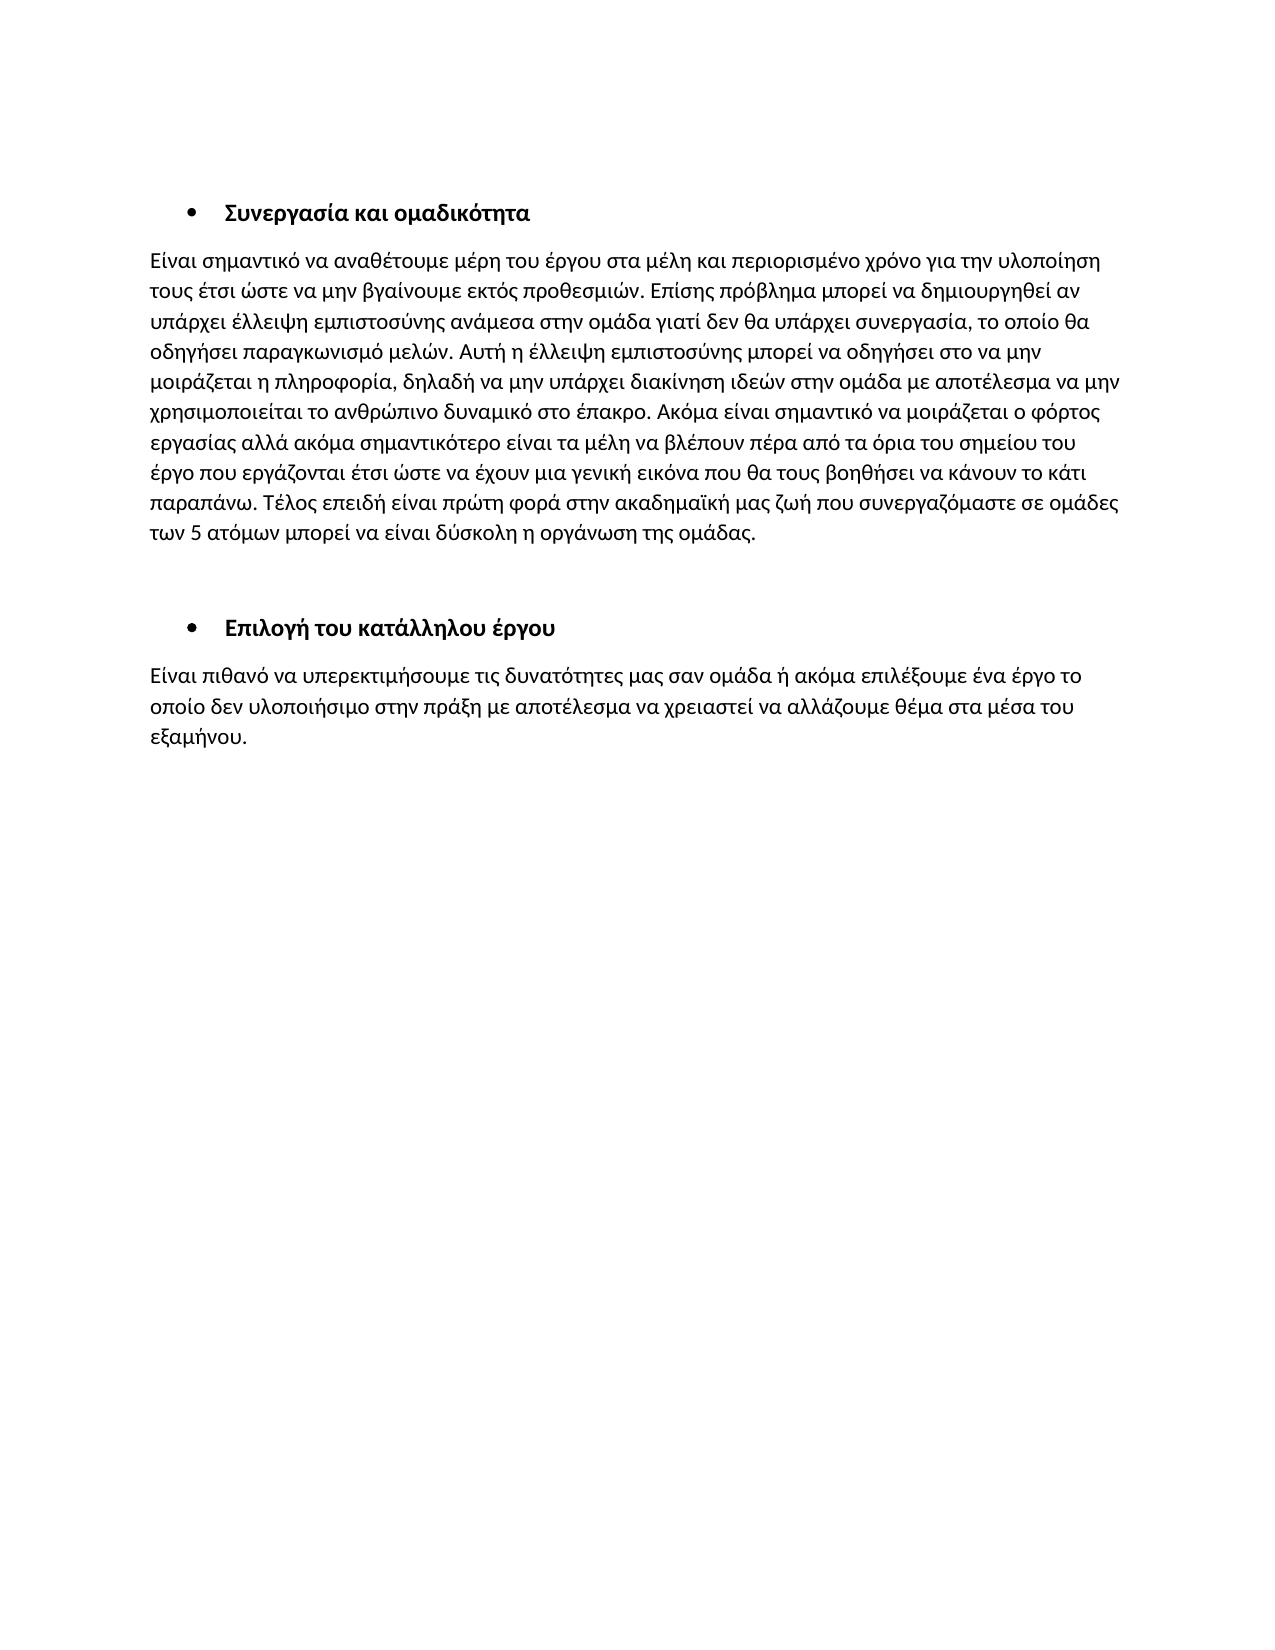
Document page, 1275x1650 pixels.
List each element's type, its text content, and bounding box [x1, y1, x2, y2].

list Συνεργασία και ομαδικότητα [187, 197, 1125, 227]
list Επιλογή του κατάλληλου έργου [187, 612, 1125, 643]
text Είναι σημαντικό να αναθέτουμε μέρη του έργου στα μέλη και περιορισμένο χρόνο για την υλοποίηση τους έτσι ώστε να μην βγαίνουμε εκτός προθεσμιών. Επίσης πρόβλημα μπορεί να δημιουργηθεί αν υπάρχει έλλειψη εμπιστοσύνης ανάμεσα στην ομάδα γιατί δεν θα υπάρχει συνεργασία, το οποίο θα οδηγήσει παραγκωνισμό μελών. Αυτή η έλλειψη εμπιστοσύνης μπορεί να οδηγήσει στο να μην μοιράζεται η πληροφορία, δηλαδή να μην υπάρχει διακίνηση ιδεών στην ομάδα με αποτέλεσμα να μην χρησιμοποιείται το ανθρώπινο δυναμικό στο έπακρο. Ακόμα είναι σημαντικό να μοιράζεται ο φόρτος εργασίας αλλά ακόμα σημαντικότερο είναι τα μέλη να βλέπουν πέρα από τα όρια του σημείου του έργο που εργάζονται έτσι ώστε να έχουν μια γενική εικόνα που θα τους βοηθήσει να κάνουν το κάτι παραπάνω. Τέλος επειδή είναι πρώτη φορά στην ακαδημαϊκή μας ζωή που συνεργαζόμαστε σε ομάδες των 5 ατόμων μπορεί να είναι δύσκολη η οργάνωση της ομάδας. [150, 246, 1125, 546]
text Είναι πιθανό να υπερεκτιμήσουμε τις δυνατότητες μας σαν ομάδα ή ακόμα επιλέξουμε ένα έργο το οποίο δεν υλοποιήσιμο στην πράξη με αποτέλεσμα να χρειαστεί να αλλάζουμε θέμα στα μέσα του εξαμήνου. [150, 662, 1125, 750]
